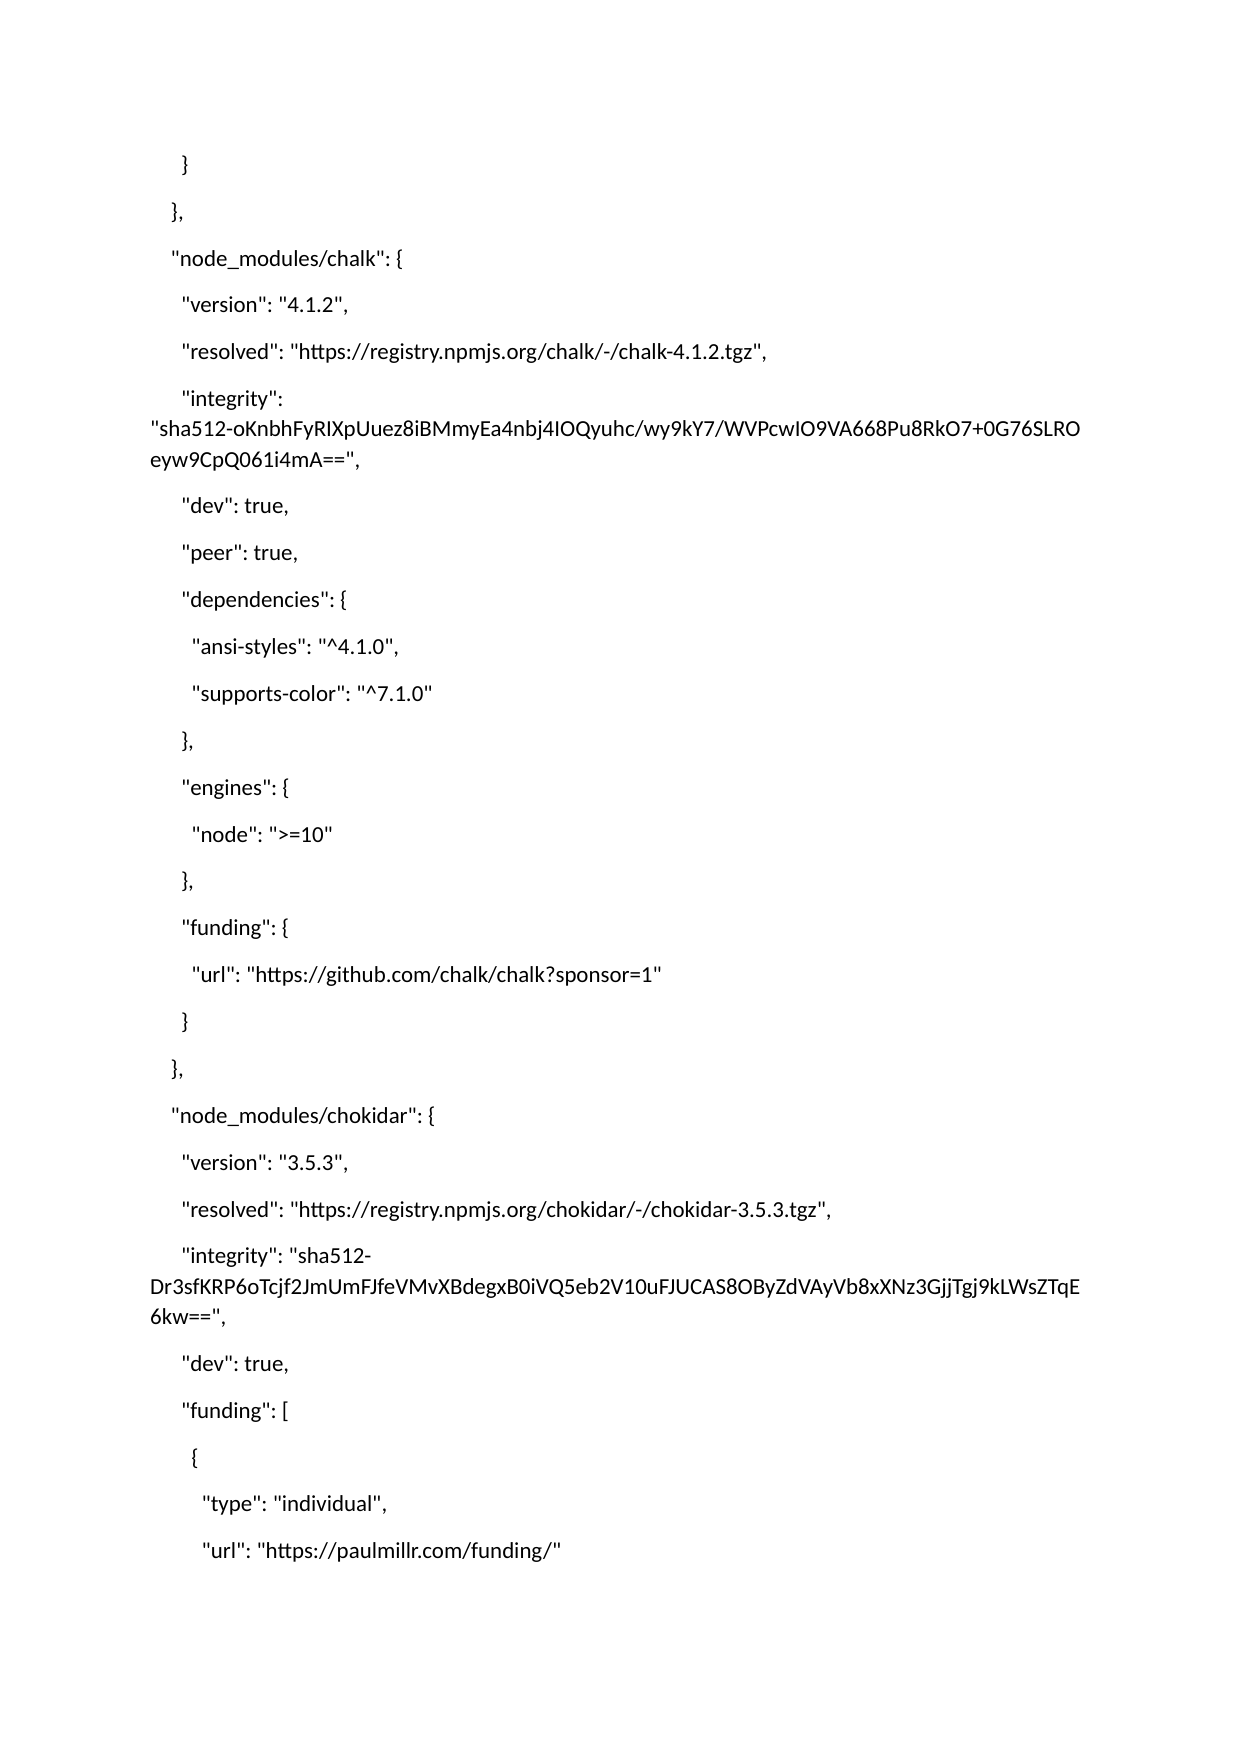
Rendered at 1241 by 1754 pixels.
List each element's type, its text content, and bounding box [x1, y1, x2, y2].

text "dependencies": { [150, 585, 1090, 613]
text "version": "3.5.3", [150, 1148, 1090, 1176]
text "integrity": "sha512-oKnbhFyRIXpUuez8iBMmyEa4nbj4IOQyuhc/wy9kY7/WVPcwIO9VA668Pu8RkO7+0G76SLROeyw9CpQ061i4mA==", [150, 384, 1090, 473]
text "node": ">=10" [150, 820, 1090, 848]
text "dev": true, [150, 492, 1090, 520]
text }, [150, 867, 1090, 895]
text } [150, 150, 1090, 178]
text "url": "https://paulmillr.com/funding/" [150, 1536, 1090, 1564]
text "peer": true, [150, 538, 1090, 567]
text "supports-color": "^7.1.0" [150, 679, 1090, 707]
text "ansi-styles": "^4.1.0", [150, 632, 1090, 660]
text }, [150, 1054, 1090, 1082]
text "node_modules/chalk": { [150, 244, 1090, 272]
text "resolved": "https://registry.npmjs.org/chokidar/-/chokidar-3.5.3.tgz", [150, 1195, 1090, 1223]
text "type": "individual", [150, 1489, 1090, 1518]
text "funding": { [150, 913, 1090, 942]
text } [150, 1007, 1090, 1035]
text "engines": { [150, 773, 1090, 801]
text "dev": true, [150, 1349, 1090, 1377]
text { [150, 1443, 1090, 1471]
text }, [150, 197, 1090, 225]
text "funding": [ [150, 1396, 1090, 1424]
text "url": "https://github.com/chalk/chalk?sponsor=1" [150, 960, 1090, 988]
text "version": "4.1.2", [150, 291, 1090, 319]
text "resolved": "https://registry.npmjs.org/chalk/-/chalk-4.1.2.tgz", [150, 337, 1090, 366]
text "integrity": "sha512-Dr3sfKRP6oTcjf2JmUmFJfeVMvXBdegxB0iVQ5eb2V10uFJUCAS8OByZdVAyVb8xXNz3GjjTgj9kLWsZTqE6kw==", [150, 1242, 1090, 1330]
text "node_modules/chokidar": { [150, 1101, 1090, 1129]
text }, [150, 726, 1090, 754]
